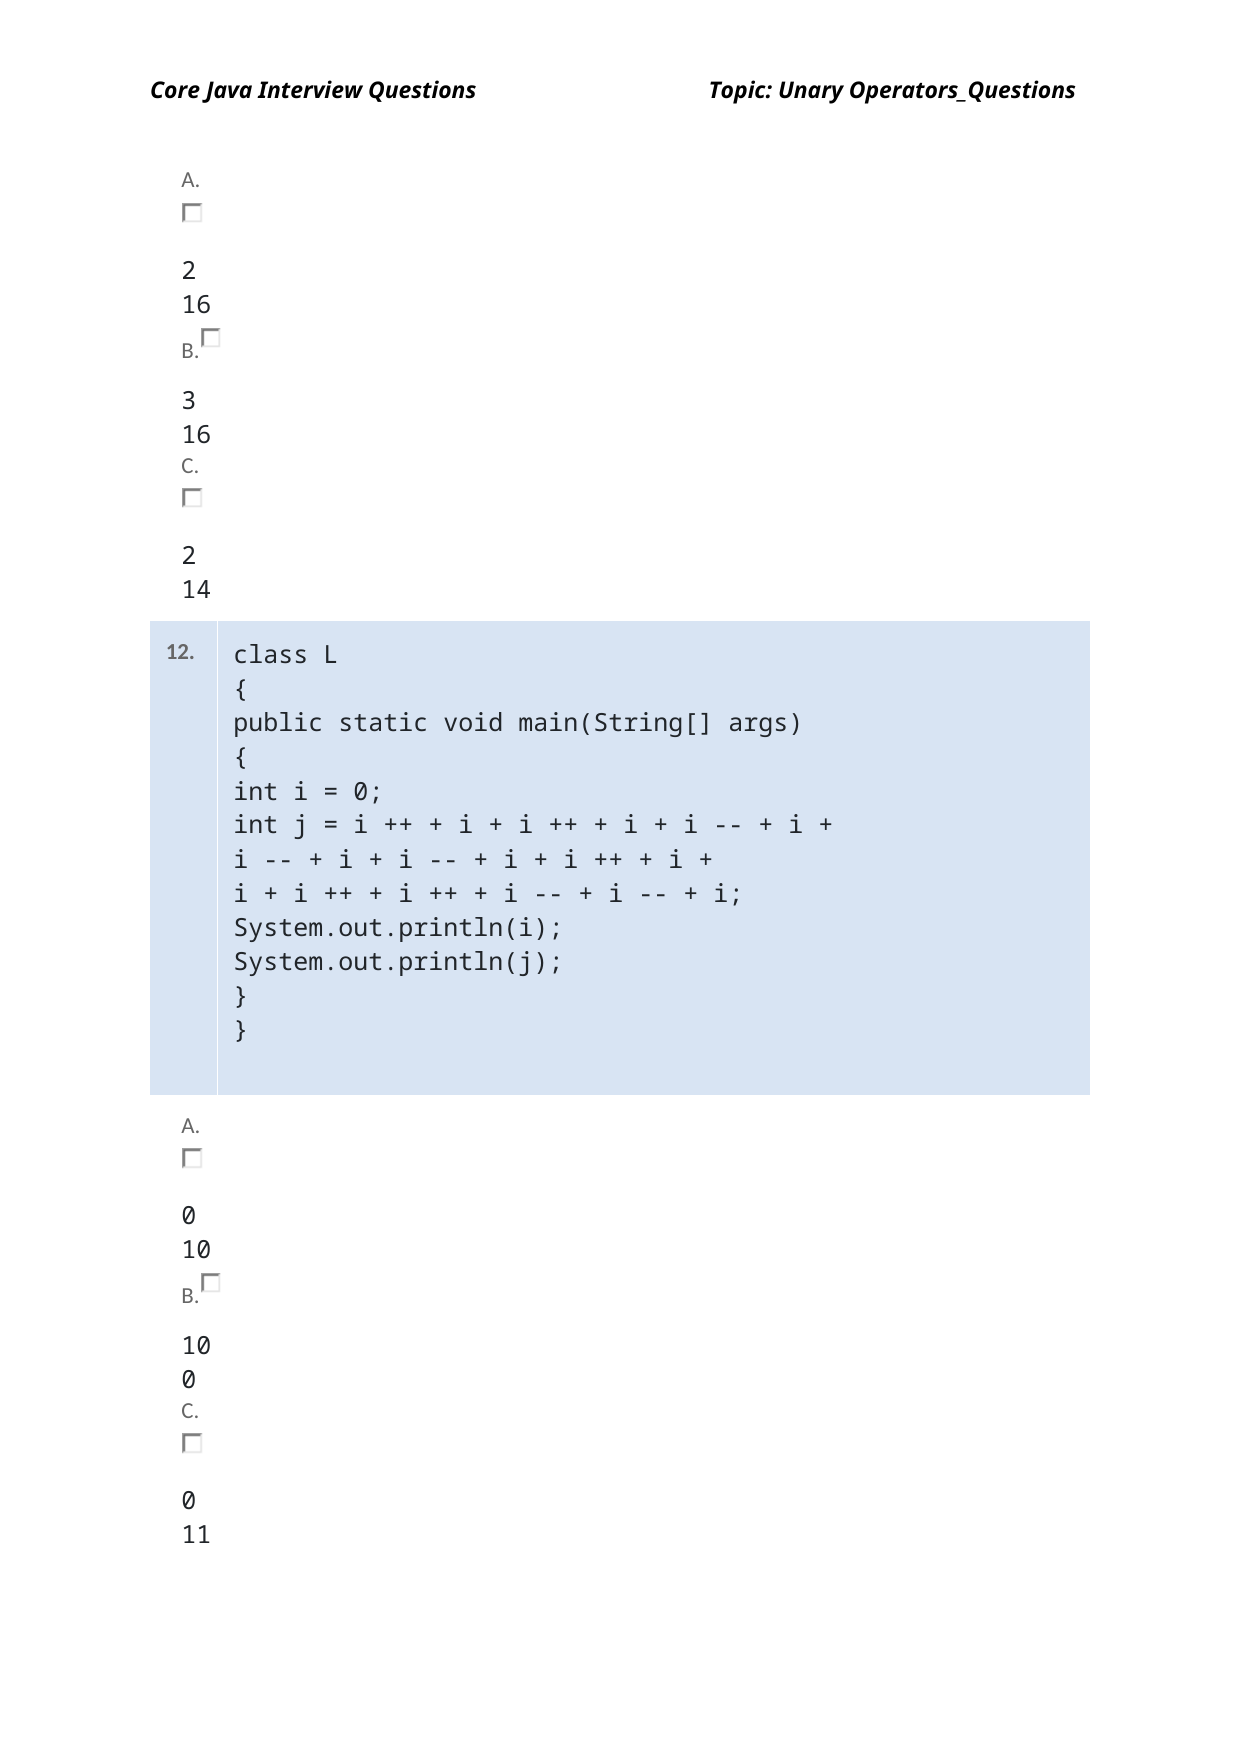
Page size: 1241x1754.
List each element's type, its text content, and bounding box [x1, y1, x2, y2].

table_cell [150, 1095, 1090, 1567]
table_cell class L { public static void main(String[] args) { int i = 0; int j = i ++ + i + i ++ + i + i -- + i + i -- + i + i -- + i + i ++ + i + i + i ++ + i ++ + i -- + i -- + i; System.out.println(i); System.out.println(j); } } [218, 621, 1090, 1095]
table_cell 12. [150, 621, 217, 1095]
table_cell [150, 150, 1090, 621]
